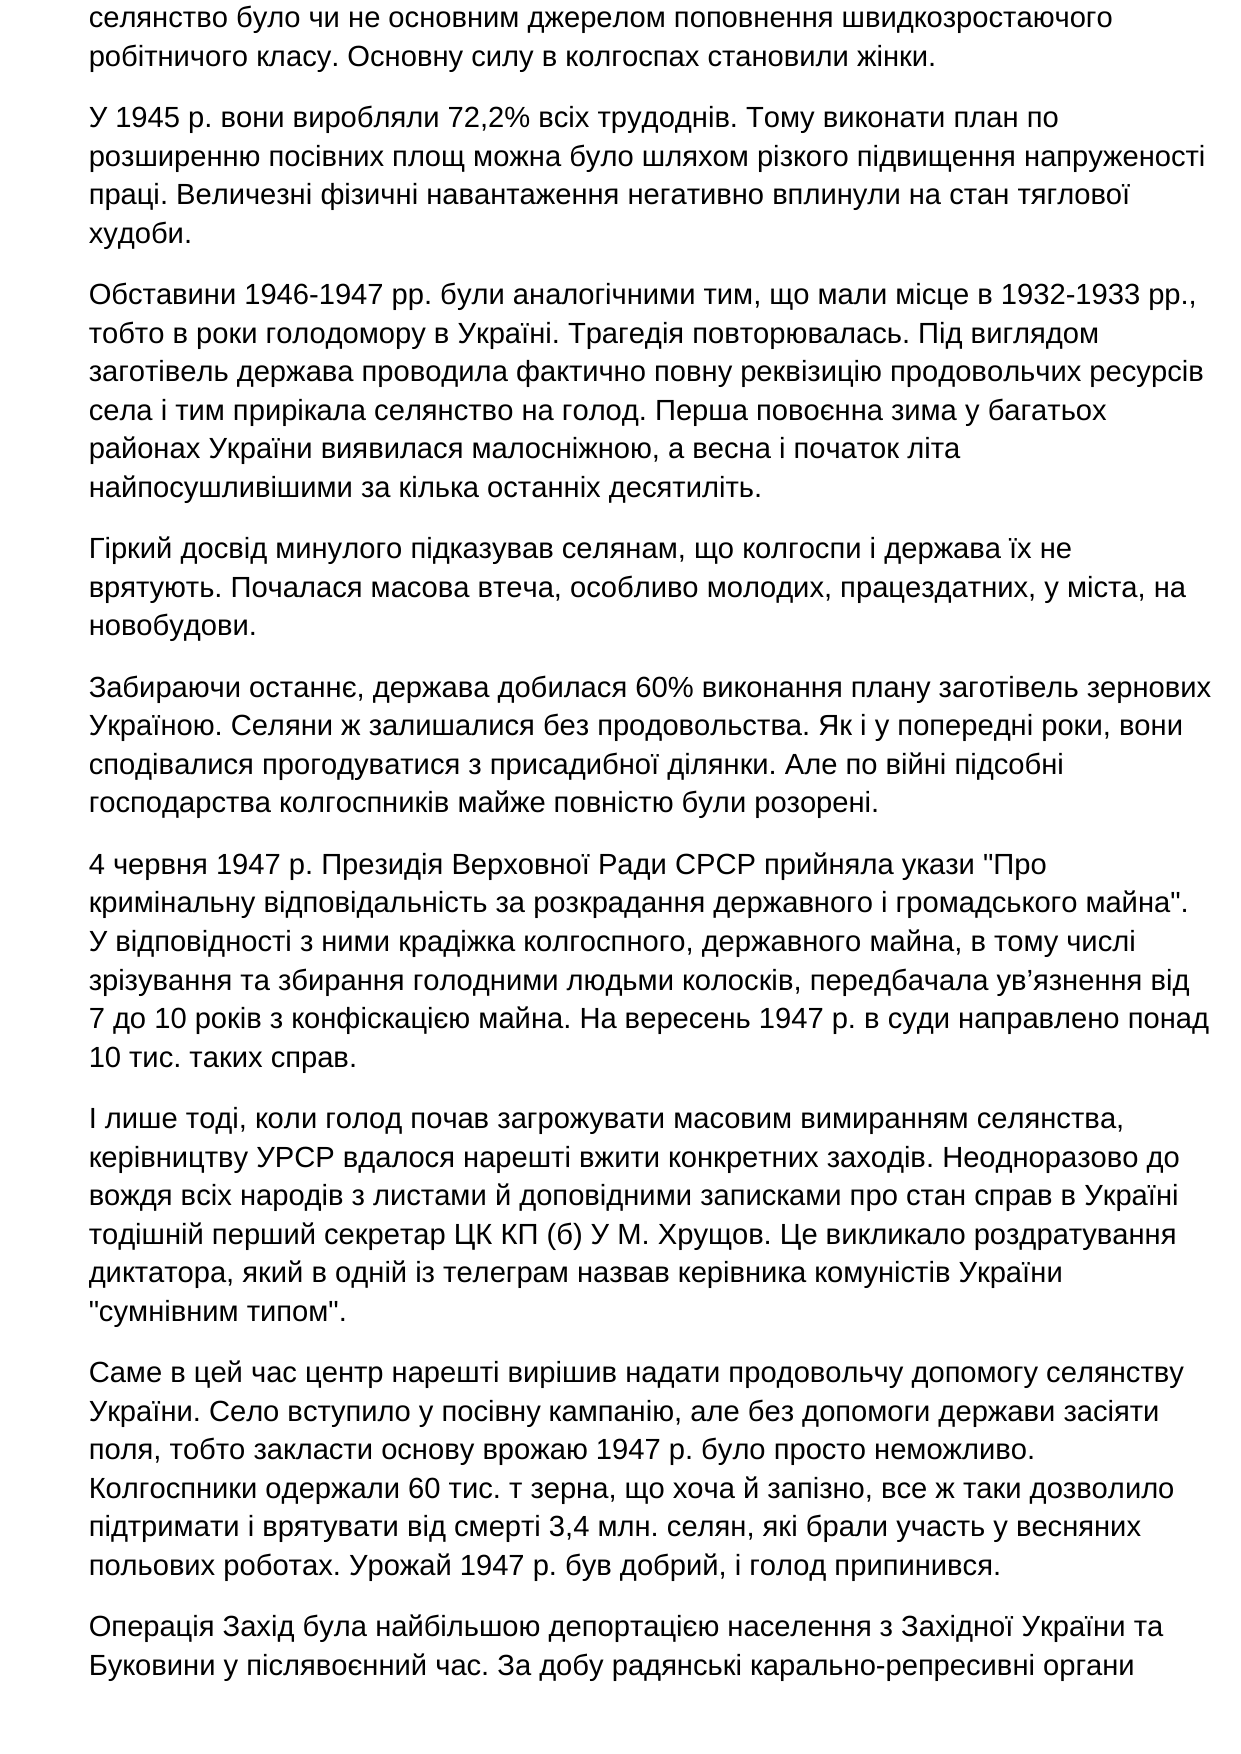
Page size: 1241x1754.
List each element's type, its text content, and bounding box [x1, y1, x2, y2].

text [88, 0, 1213, 72]
text 4 червня 1947 р. Президія Верховної Ради СРСР прийняла укази "Про кримінальну відповідальність за розкрадання державного і громадського майна". У відповідності з ними крадіжка колгоспного, державного майна, в тому числі зрізування та збирання голодними людьми колосків, передбачала ув’язнення від 7 до 10 років з конфіскацією майна. На вересень 1947 р. в суди направлено понад 10 тис. таких справ. [88, 847, 1213, 1073]
text У 1945 р. вони виробляли 72,2% всіх трудоднів. Тому виконати план по розширенню посівних площ можна було шляхом різкого підвищення напруженості праці. Величезні фізичні навантаження негативно вплинули на стан тяглової худоби. [88, 100, 1213, 249]
text І лише тоді, коли голод почав загрожувати масовим вимиранням селянства, керівництву УРСР вдалося нарешті вжити конкретних заходів. Неодноразово до вождя всіх народів з листами й доповідними записками про стан справ в Україні тодішній перший секретар ЦК КП (б) У М. Хрущов. Це викликало роздратування диктатора, який в одній із телеграм назвав керівника комуністів України "сумнівним типом". [88, 1101, 1213, 1327]
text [88, 1609, 1213, 1681]
text Саме в цей час центр нарешті вирішив надати продовольчу допомогу селянству України. Село вступило у посівну кампанію, але без допомоги держави засіяти поля, тобто закласти основу врожаю 1947 р. було просто неможливо. Колгоспники одержали 60 тис. т зерна, що хоча й запізно, все ж таки дозволило підтримати і врятувати від смерті 3,4 млн. селян, які брали участь у весняних польових роботах. Урожай 1947 р. був добрий, і голод припинився. [88, 1355, 1213, 1581]
text Забираючи останнє, держава добилася 60% виконання плану заготівель зернових Україною. Селяни ж залишалися без продовольства. Як і у попередні роки, вони сподівалися прогодуватися з присадибної ділянки. Але по війні підсобні господарства колгоспників майже повністю були розорені. [88, 670, 1213, 819]
text Обставини 1946-1947 рр. були аналогічними тим, що мали місце в 1932-1933 рр., тобто в роки голодомору в Україні. Трагедія повторювалась. Під виглядом заготівель держава проводила фактично повну реквізицію продовольчих ресурсів села і тим прирікала селянство на голод. Перша повоєнна зима у багатьох районах України виявилася малосніжною, а весна і початок літа найпосушливішими за кілька останніх десятиліть. [88, 277, 1213, 503]
text Гіркий досвід минулого підказував селянам, що колгоспи і держава їх не врятують. Почалася масова втеча, особливо молодих, працездатних, у міста, на новобудови. [88, 531, 1213, 642]
